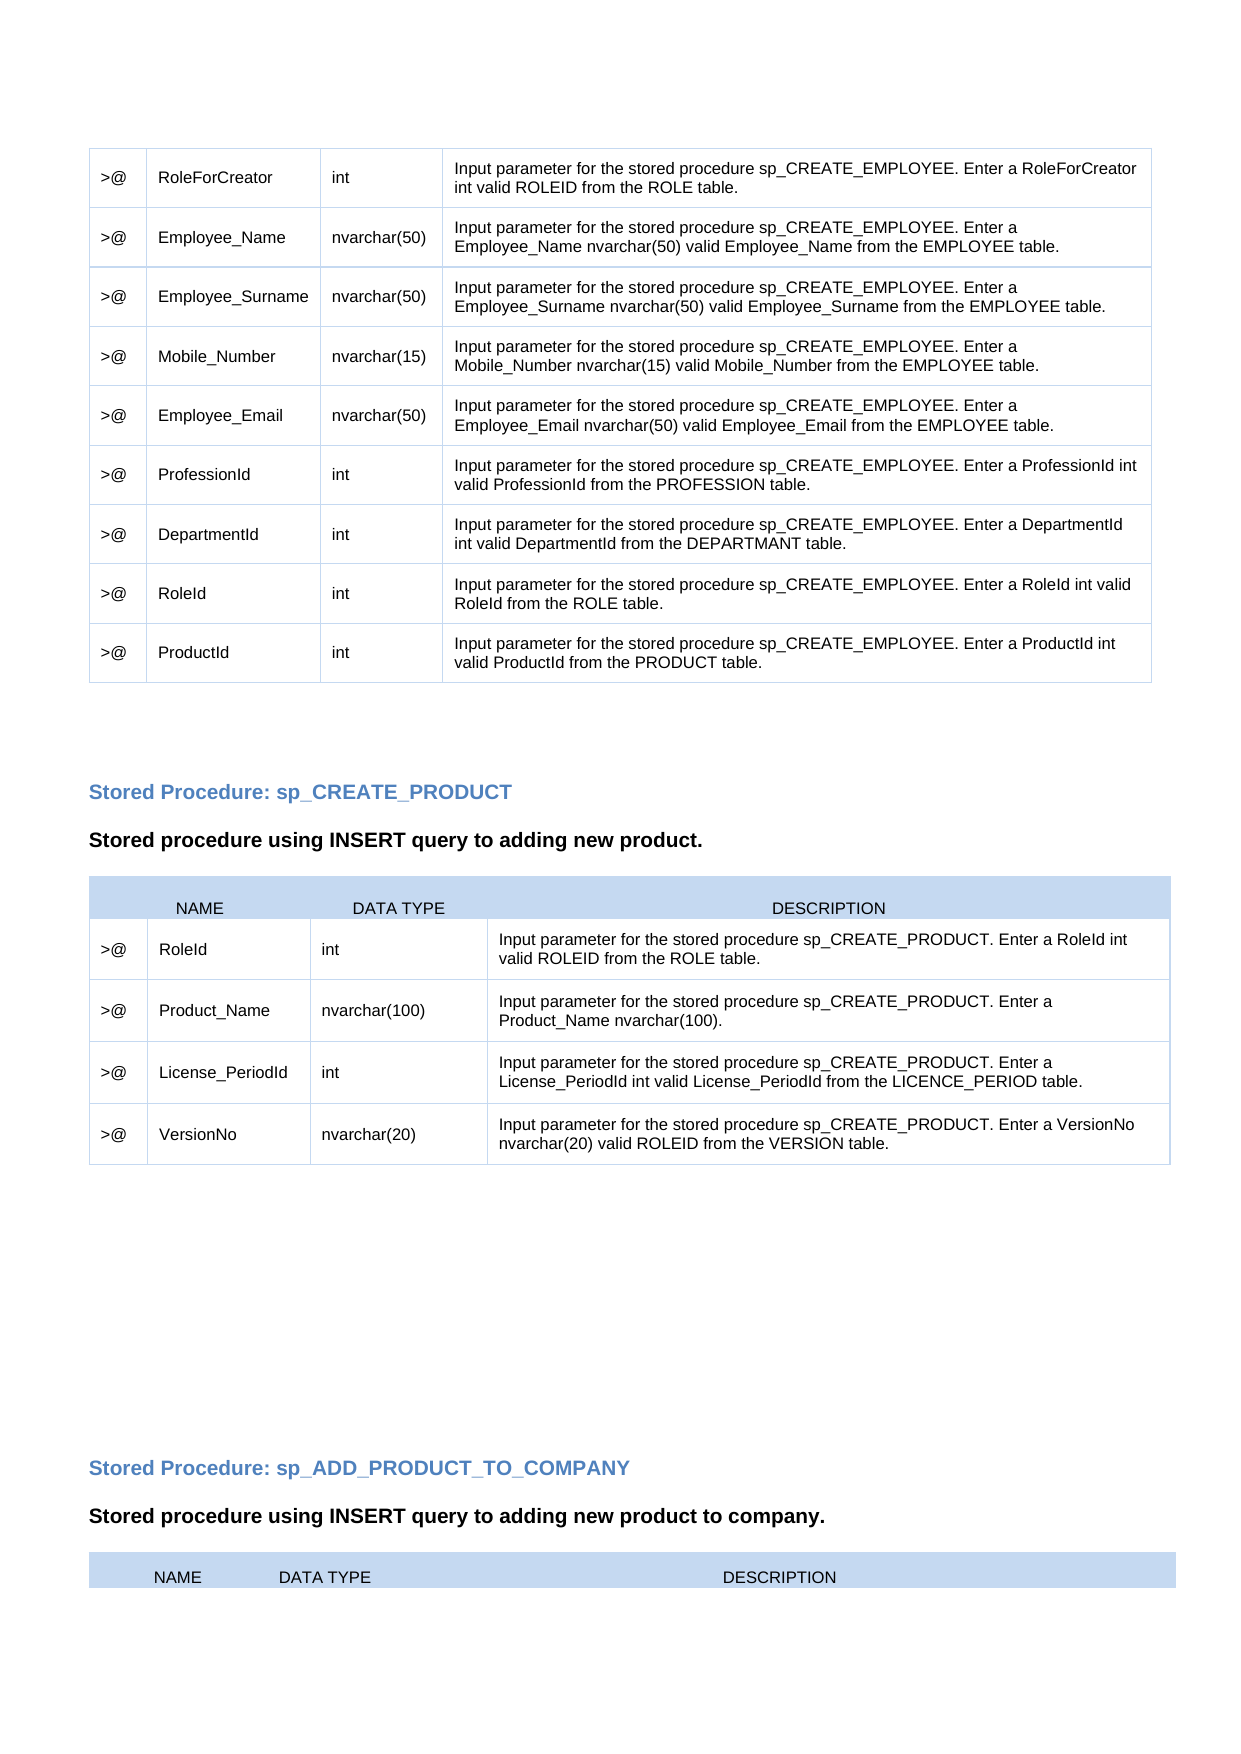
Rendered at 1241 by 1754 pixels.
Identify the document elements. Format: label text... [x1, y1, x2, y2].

table_cell nvarchar(15) [321, 327, 442, 385]
table_cell >@ [90, 268, 146, 326]
table_header DATA TYPE [266, 1553, 383, 1587]
table_cell >@ [90, 208, 146, 266]
table_cell >@ [90, 1104, 147, 1164]
text Stored procedure using INSERT query to adding new product. [89, 828, 1152, 852]
table_header DATA TYPE [311, 878, 487, 918]
table_cell int [321, 564, 442, 623]
table_cell RoleForCreator [147, 149, 320, 207]
table_cell nvarchar(50) [321, 208, 442, 266]
table_cell >@ [90, 919, 147, 979]
table_cell RoleId [147, 564, 320, 623]
text Stored Procedure: sp_CREATE_PRODUCT [89, 780, 1152, 804]
table_cell ProfessionId [147, 446, 320, 504]
table_cell int [311, 919, 487, 979]
table_cell int [311, 1042, 487, 1103]
table_cell Employee_Surname [147, 268, 320, 326]
table_cell Input parameter for the stored procedure sp_CREATE_EMPLOYEE. Enter a Employee_Surname nvarchar(50) valid Employee_Surname from the EMPLOYEE table. [443, 268, 1151, 326]
table_cell Employee_Name [147, 208, 320, 266]
table_cell >@ [90, 446, 146, 504]
table_cell Input parameter for the stored procedure sp_CREATE_PRODUCT. Enter a License_PeriodId int valid License_PeriodId from the LICENCE_PERIOD table. [488, 1042, 1169, 1103]
table_cell Input parameter for the stored procedure sp_CREATE_EMPLOYEE. Enter a ProfessionId int valid ProfessionId from the PROFESSION table. [443, 446, 1151, 504]
table_cell >@ [90, 149, 146, 207]
table_cell Input parameter for the stored procedure sp_CREATE_EMPLOYEE. Enter a DepartmentId int valid DepartmentId from the DEPARTMANT table. [443, 505, 1151, 563]
text Stored Procedure: sp_ADD_PRODUCT_TO_COMPANY [89, 1455, 1152, 1479]
table_cell DepartmentId [147, 505, 320, 563]
table_cell int [321, 149, 442, 207]
table_cell Input parameter for the stored procedure sp_CREATE_EMPLOYEE. Enter a Employee_Email nvarchar(50) valid Employee_Email from the EMPLOYEE table. [443, 386, 1151, 444]
table_header DESCRIPTION [384, 1553, 1174, 1587]
table_cell >@ [90, 624, 146, 682]
table_cell Input parameter for the stored procedure sp_CREATE_EMPLOYEE. Enter a Mobile_Number nvarchar(15) valid Mobile_Number from the EMPLOYEE table. [443, 327, 1151, 385]
table_cell int [321, 624, 442, 682]
table_cell Mobile_Number [147, 327, 320, 385]
table_cell >@ [90, 327, 146, 385]
table_cell ProductId [147, 624, 320, 682]
table_cell RoleId [148, 919, 310, 979]
table_cell >@ [90, 564, 146, 623]
table_cell Input parameter for the stored procedure sp_CREATE_EMPLOYEE. Enter a RoleId int valid RoleId from the ROLE table. [443, 564, 1151, 623]
table_cell >@ [90, 386, 146, 444]
table_cell int [321, 505, 442, 563]
table_cell Input parameter for the stored procedure sp_CREATE_PRODUCT. Enter a Product_Name nvarchar(100). [488, 980, 1169, 1041]
table_cell nvarchar(50) [321, 268, 442, 326]
table_cell VersionNo [148, 1104, 310, 1164]
table_cell int [321, 446, 442, 504]
table_cell Input parameter for the stored procedure sp_CREATE_PRODUCT. Enter a VersionNo nvarchar(20) valid ROLEID from the VERSION table. [488, 1104, 1169, 1164]
table_header NAME [90, 878, 310, 918]
table_cell Input parameter for the stored procedure sp_CREATE_EMPLOYEE. Enter a ProductId int valid ProductId from the PRODUCT table. [443, 624, 1151, 682]
table_cell nvarchar(20) [311, 1104, 487, 1164]
table_header NAME [90, 1553, 265, 1587]
table_cell Input parameter for the stored procedure sp_CREATE_EMPLOYEE. Enter a Employee_Name nvarchar(50) valid Employee_Name from the EMPLOYEE table. [443, 208, 1151, 266]
table_cell Input parameter for the stored procedure sp_CREATE_EMPLOYEE. Enter a RoleForCreator int valid ROLEID from the ROLE table. [443, 149, 1151, 207]
table_cell >@ [90, 980, 147, 1041]
table_header DESCRIPTION [488, 878, 1169, 918]
table_cell Employee_Email [147, 386, 320, 444]
table_cell License_PeriodId [148, 1042, 310, 1103]
table_cell nvarchar(50) [321, 386, 442, 444]
table_cell Input parameter for the stored procedure sp_CREATE_PRODUCT. Enter a RoleId int valid ROLEID from the ROLE table. [488, 919, 1169, 979]
table_cell nvarchar(100) [311, 980, 487, 1041]
table_cell >@ [90, 1042, 147, 1103]
table_cell >@ [90, 505, 146, 563]
text Stored procedure using INSERT query to adding new product to company. [89, 1504, 1152, 1528]
table_cell Product_Name [148, 980, 310, 1041]
